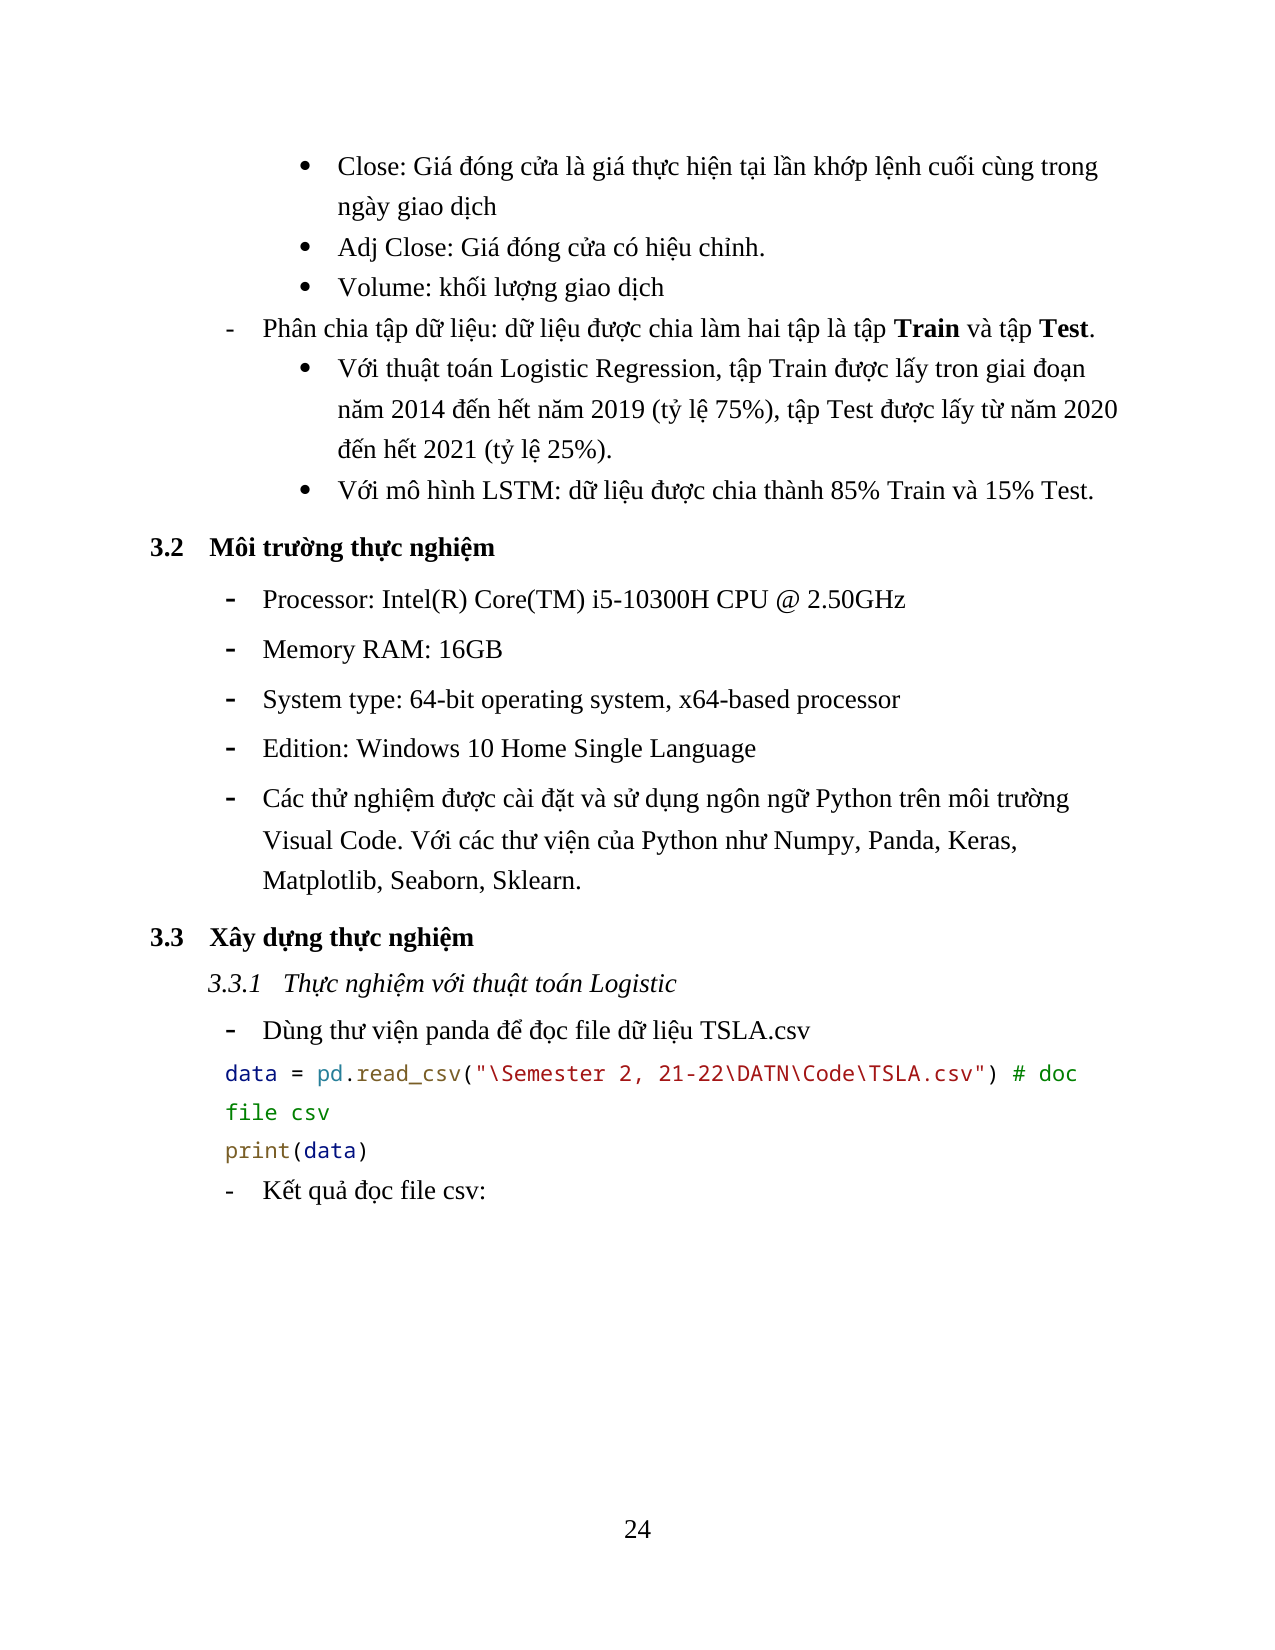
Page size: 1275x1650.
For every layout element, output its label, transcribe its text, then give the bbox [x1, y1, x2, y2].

subtitle Xây dựng thực nghiệm [150, 922, 1125, 953]
list Các thử nghiệm được cài đặt và sử dụng ngôn ngữ Python trên môi trường Visual Code. Với các thư viện của Python như Numpy, Panda, Keras, Matplotlib, Seaborn, Sklearn. [225, 776, 1125, 896]
list Phân chia tập dữ liệu: dữ liệu được chia làm hai tập là tập Train và tập Test. [225, 312, 1125, 343]
list Memory RAM: 16GB [225, 627, 1125, 665]
subtitle Môi trường thực nghiệm [150, 531, 1125, 562]
subtitle Thực nghiệm với thuật toán Logistic [208, 968, 1125, 999]
text print(data) [225, 1135, 1125, 1165]
list Volume: khối lượng giao dịch [300, 272, 1125, 303]
list Adj Close: Giá đóng cửa có hiệu chỉnh. [300, 231, 1125, 262]
list Close: Giá đóng cửa là giá thực hiện tại lần khớp lệnh cuối cùng trong ngày giao dịch [300, 150, 1125, 222]
text data = pd.read_csv("\Semester 2, 21-22\DATN\Code\TSLA.csv") # doc file csv [225, 1058, 1125, 1126]
list Processor: Intel(R) Core(TM) i5-10300H CPU @ 2.50GHz [225, 577, 1125, 616]
list System type: 64-bit operating system, x64-based processor [225, 677, 1125, 715]
list Với mô hình LSTM: dữ liệu được chia thành 85% Train và 15% Test. [300, 474, 1125, 505]
list Dùng thư viện panda để đọc file dữ liệu TSLA.csv [225, 1008, 1125, 1046]
list Với thuật toán Logistic Regression, tập Train được lấy tron giai đoạn năm 2014 đến hết năm 2019 (tỷ lệ 75%), tập Test được lấy từ năm 2020 đến hết 2021 (tỷ lệ 25%). [300, 353, 1125, 465]
list Edition: Windows 10 Home Single Language [225, 727, 1125, 765]
list Kết quả đọc file csv: [225, 1174, 1125, 1205]
